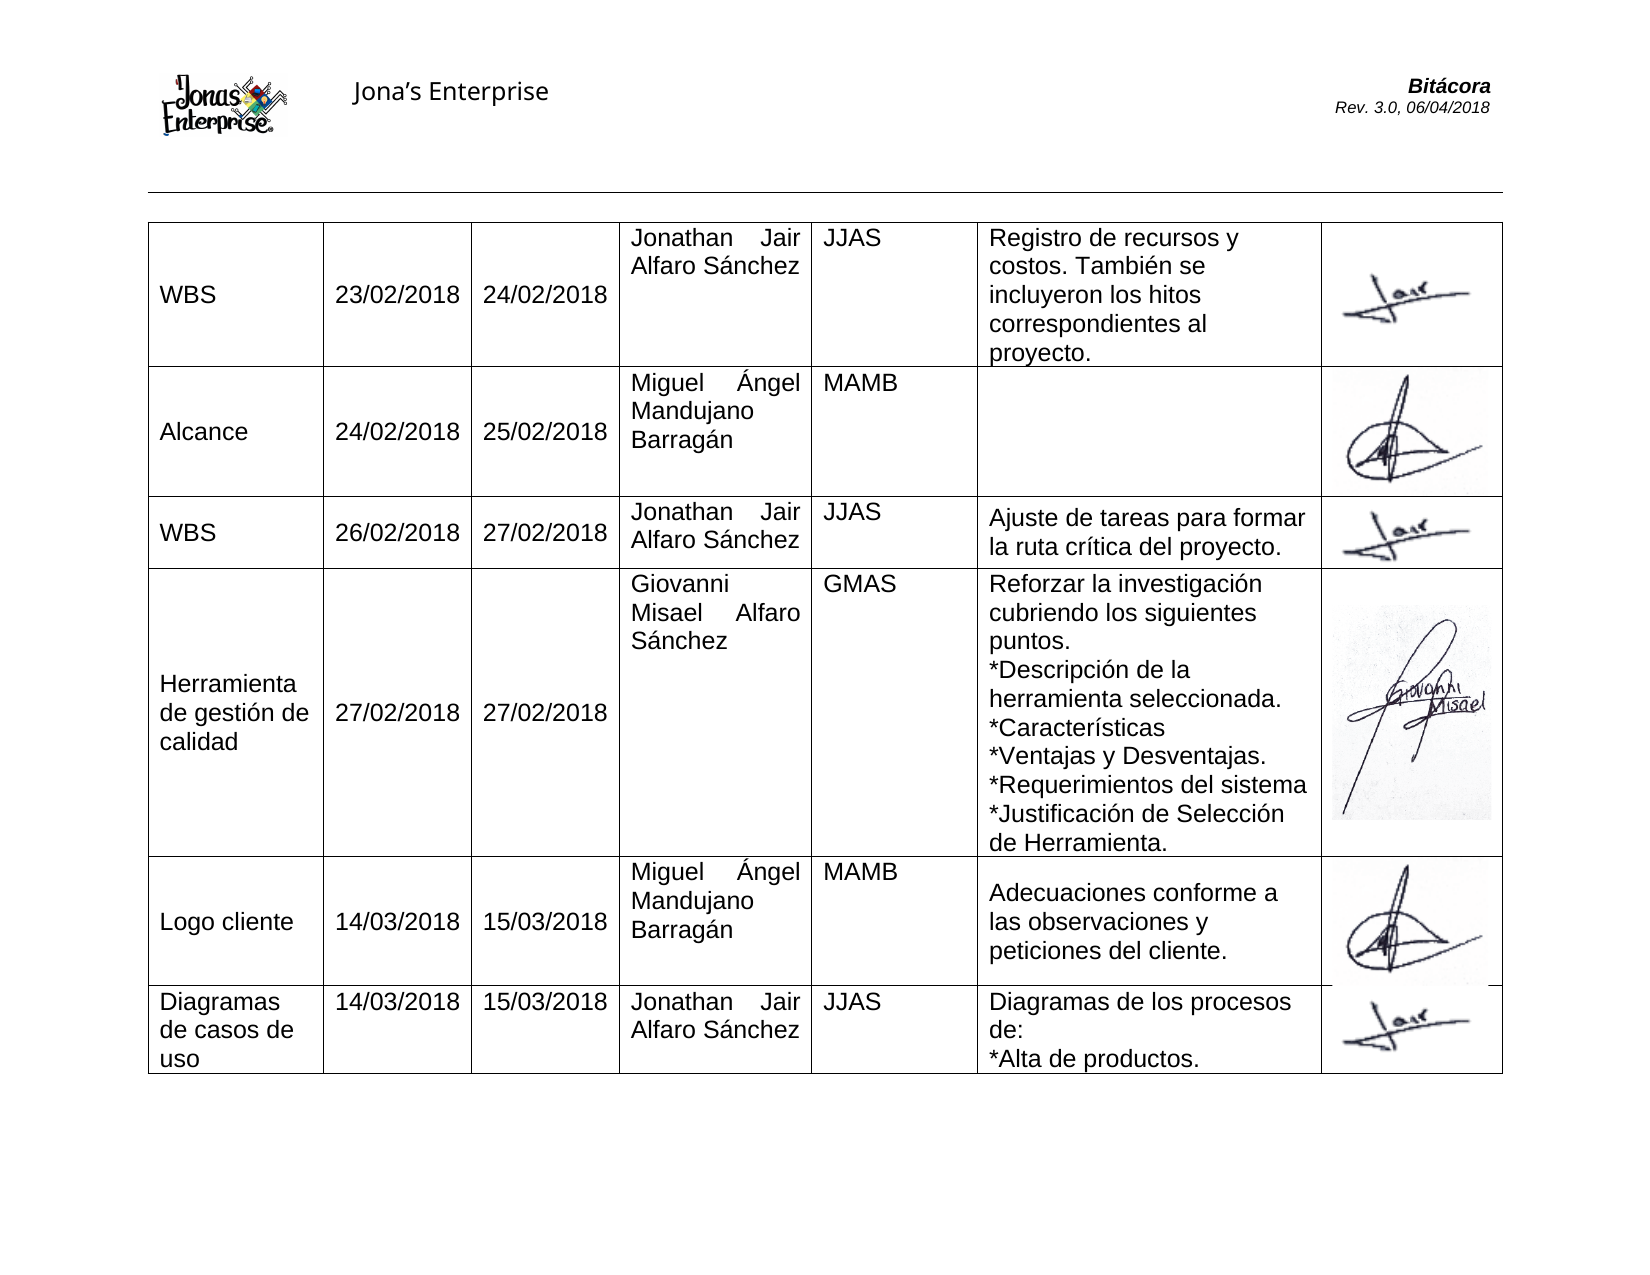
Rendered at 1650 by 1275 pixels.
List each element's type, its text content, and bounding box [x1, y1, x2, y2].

table_cell [1322, 497, 1332, 568]
table_cell Diagramas de casos de uso [149, 986, 323, 1073]
table_cell Reforzar la investigación cubriendo los siguientes puntos. *Descripción de la herramienta seleccionada. *Características *Ventajas y Desventajas. *Requerimientos del sistema *Justificación de Selección de Herramienta. [978, 569, 1321, 856]
table_cell 24/02/2018 [472, 223, 619, 366]
table_cell 23/02/2018 [324, 223, 471, 366]
table_cell [1322, 367, 1332, 496]
table_cell [978, 367, 1321, 496]
table_cell 26/02/2018 [324, 497, 471, 568]
picture [1332, 605, 1492, 820]
table_cell 14/03/2018 [324, 857, 471, 985]
table_cell Herramienta de gestión de calidad [149, 569, 323, 856]
table_cell WBS [149, 223, 323, 366]
table_cell Diagramas de los procesos de: *Alta de productos. *Alta de platillos. *Alta de pedidos. [978, 986, 1321, 1073]
table_cell [1489, 857, 1502, 985]
table_cell Alcance [149, 367, 323, 496]
table_cell [1489, 367, 1502, 496]
table_cell 15/03/2018 [472, 857, 619, 985]
table_cell Ajuste de tareas para formar la ruta crítica del proyecto. [978, 497, 1321, 568]
table_cell Logo cliente [149, 857, 323, 985]
table_cell Adecuaciones conforme a las observaciones y peticiones del cliente. [978, 857, 1321, 985]
table_cell [1322, 857, 1332, 985]
table_cell 27/02/2018 [472, 569, 619, 856]
table_cell 24/02/2018 [324, 367, 471, 496]
table_cell [1479, 497, 1502, 568]
table_cell [1322, 986, 1502, 1073]
picture [1332, 367, 1489, 568]
table_cell [1322, 223, 1502, 366]
picture [158, 73, 288, 137]
table_cell 27/02/2018 [324, 569, 471, 856]
table_cell 25/02/2018 [472, 367, 619, 496]
table_cell 15/03/2018 [472, 986, 619, 1073]
table_cell WBS [149, 497, 323, 568]
table_cell 14/03/2018 [324, 986, 471, 1073]
table_cell [1322, 569, 1502, 856]
picture [1332, 857, 1489, 1058]
picture [1332, 259, 1479, 330]
table_cell Registro de recursos y costos. También se incluyeron los hitos correspondientes al proyecto. [978, 223, 1321, 366]
table_cell 27/02/2018 [472, 497, 619, 568]
